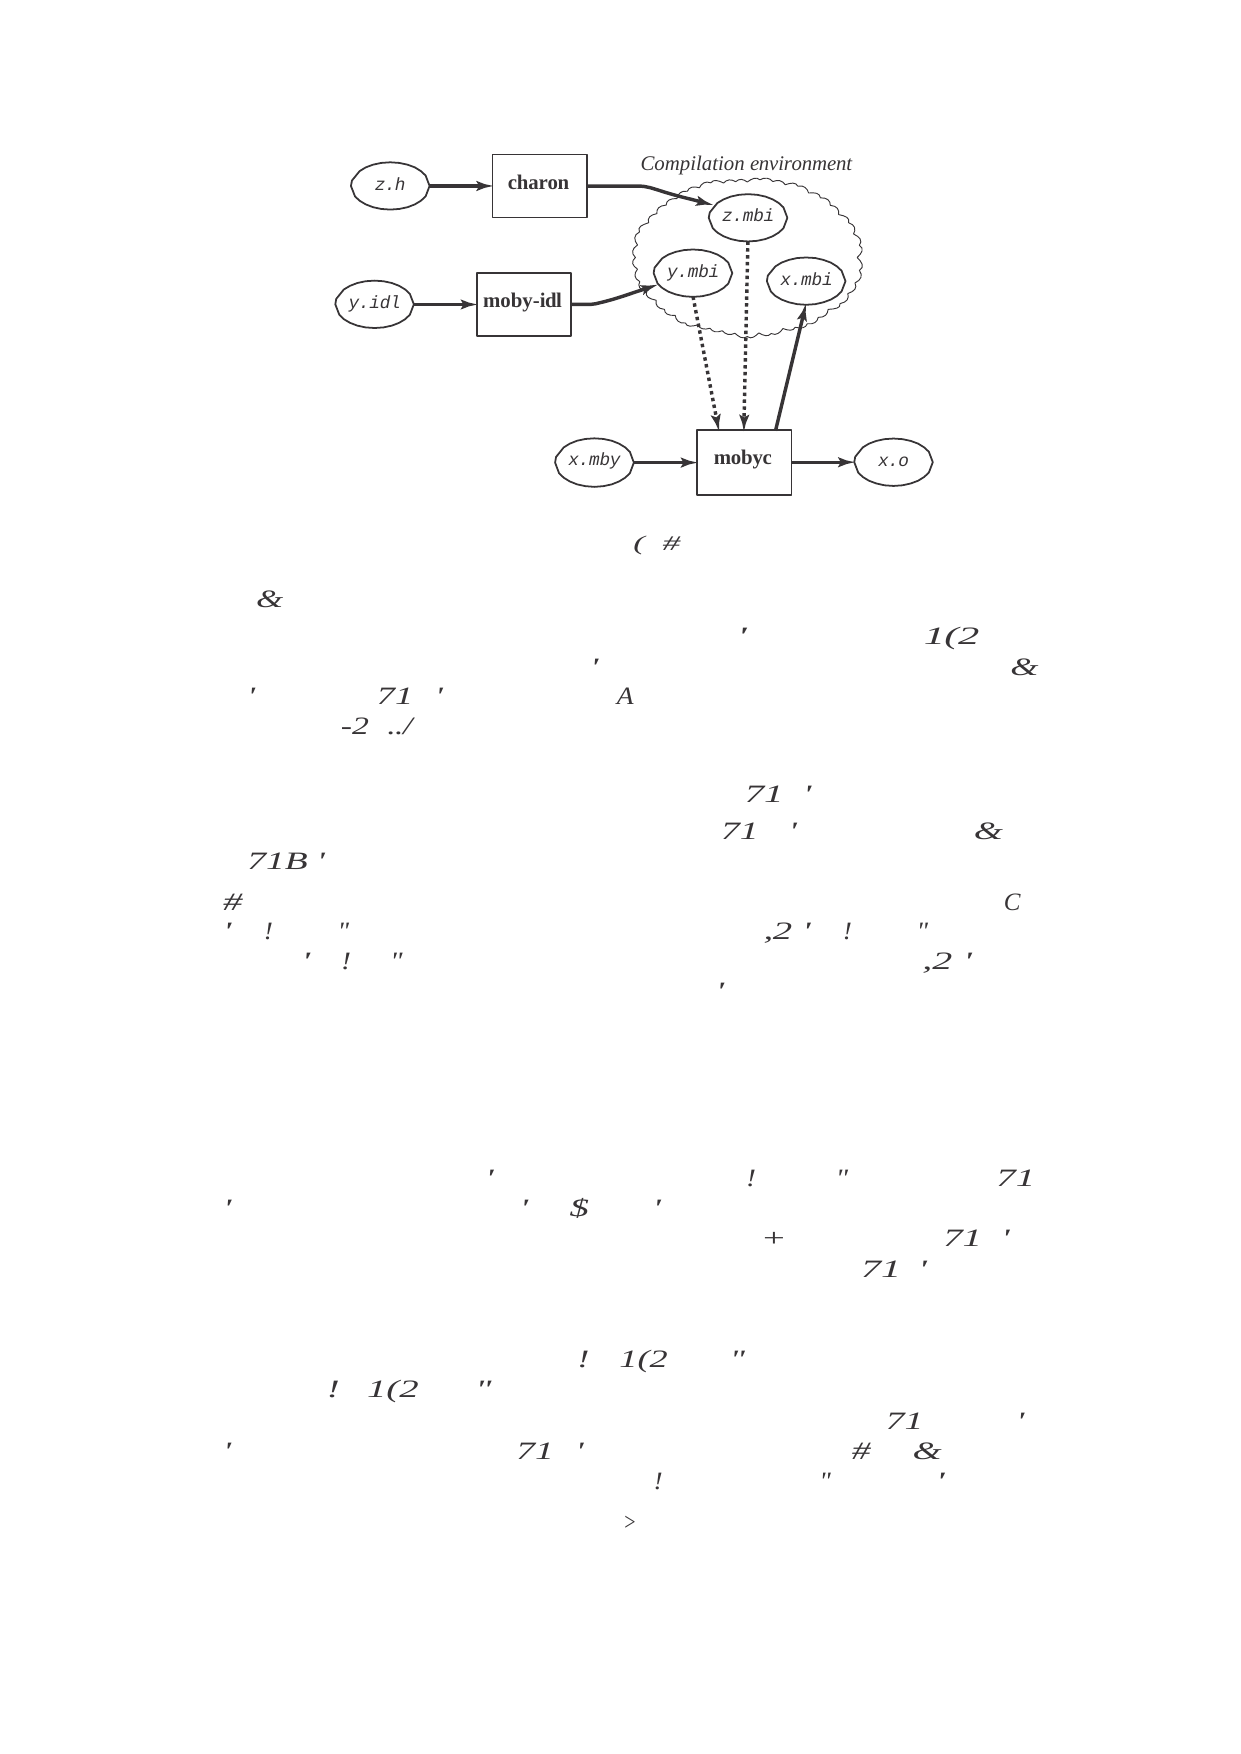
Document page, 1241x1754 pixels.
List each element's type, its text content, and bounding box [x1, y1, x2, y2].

text ' 1(2 [225, 621, 1113, 650]
text 71 ' [223, 1254, 1113, 1282]
text & [247, 584, 1113, 612]
text > [175, 1507, 1085, 1536]
text ' [223, 976, 1113, 1005]
text ' ! " ,2 ' [223, 946, 1113, 975]
text ! " ' [175, 1466, 1093, 1494]
subtitle 71 ' & 71B ' [225, 816, 1044, 875]
text ( # [175, 531, 1094, 555]
text Compilation environment [640, 151, 1113, 175]
text -2 ../ [247, 711, 1113, 740]
text ' ! " 71 ' ' $ ' [223, 1163, 1044, 1222]
text # C ' ! " ,2 ' ! " [223, 887, 1029, 945]
text ! 1(2 " [223, 1374, 1113, 1403]
text ! 1(2 " [223, 1344, 1113, 1373]
subtitle ' & ' 71 ' A [247, 652, 1044, 710]
text + 71 ' [223, 1223, 1113, 1252]
text 71 ' ' 71 ' # & [223, 1406, 1029, 1464]
text 71 ' [225, 779, 1113, 807]
